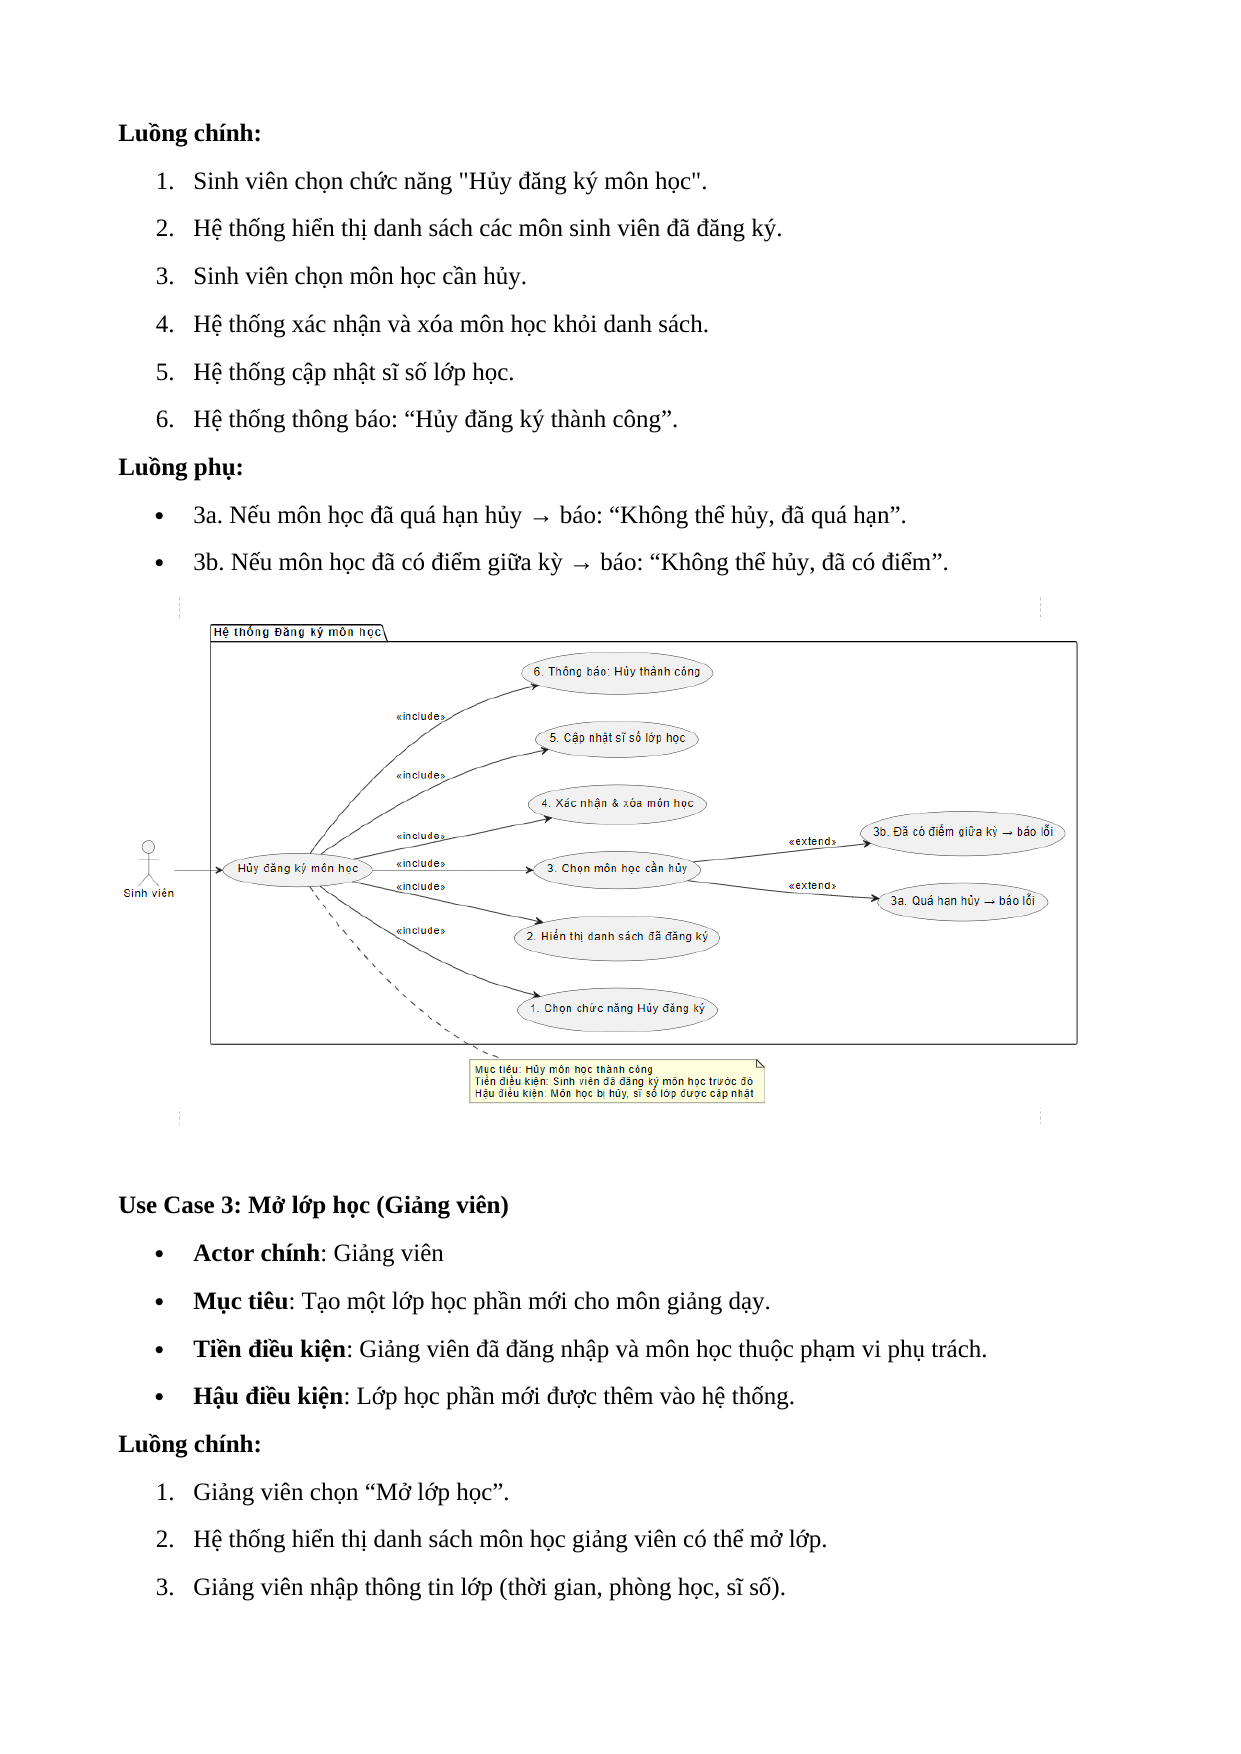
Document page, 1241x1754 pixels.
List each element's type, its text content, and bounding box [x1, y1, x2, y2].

list 3a. Nếu môn học đã quá hạn hủy → báo: “Không thể hủy, đã quá hạn”. [156, 500, 1122, 528]
list Hệ thống thông báo: “Hủy đăng ký thành công”. [156, 404, 1122, 433]
list Sinh viên chọn môn học cần hủy. [156, 261, 1122, 290]
list Hậu điều kiện: Lớp học phần mới được thêm vào hệ thống. [156, 1381, 1122, 1410]
list Hệ thống hiển thị danh sách các môn sinh viên đã đăng ký. [156, 213, 1122, 242]
picture [118, 595, 1123, 1124]
list Giảng viên chọn “Mở lớp học”. [156, 1477, 1122, 1506]
list Hệ thống hiển thị danh sách môn học giảng viên có thể mở lớp. [156, 1524, 1122, 1553]
text Use Case 3: Mở lớp học (Giảng viên) [118, 1191, 1122, 1219]
list Mục tiêu: Tạo một lớp học phần mới cho môn giảng dạy. [156, 1286, 1122, 1315]
list Tiền điều kiện: Giảng viên đã đăng nhập và môn học thuộc phạm vi phụ trách. [156, 1334, 1122, 1362]
list 3b. Nếu môn học đã có điểm giữa kỳ → báo: “Không thể hủy, đã có điểm”. [156, 547, 1122, 576]
list Actor chính: Giảng viên [156, 1238, 1122, 1267]
text Luồng chính: [118, 1429, 1122, 1458]
text Luồng phụ: [118, 452, 1122, 481]
list Hệ thống cập nhật sĩ số lớp học. [156, 357, 1122, 385]
list Giảng viên nhập thông tin lớp (thời gian, phòng học, sĩ số). [156, 1572, 1122, 1601]
text Luồng chính: [118, 118, 1122, 147]
list Sinh viên chọn chức năng "Hủy đăng ký môn học". [156, 166, 1122, 194]
list Hệ thống xác nhận và xóa môn học khỏi danh sách. [156, 309, 1122, 338]
